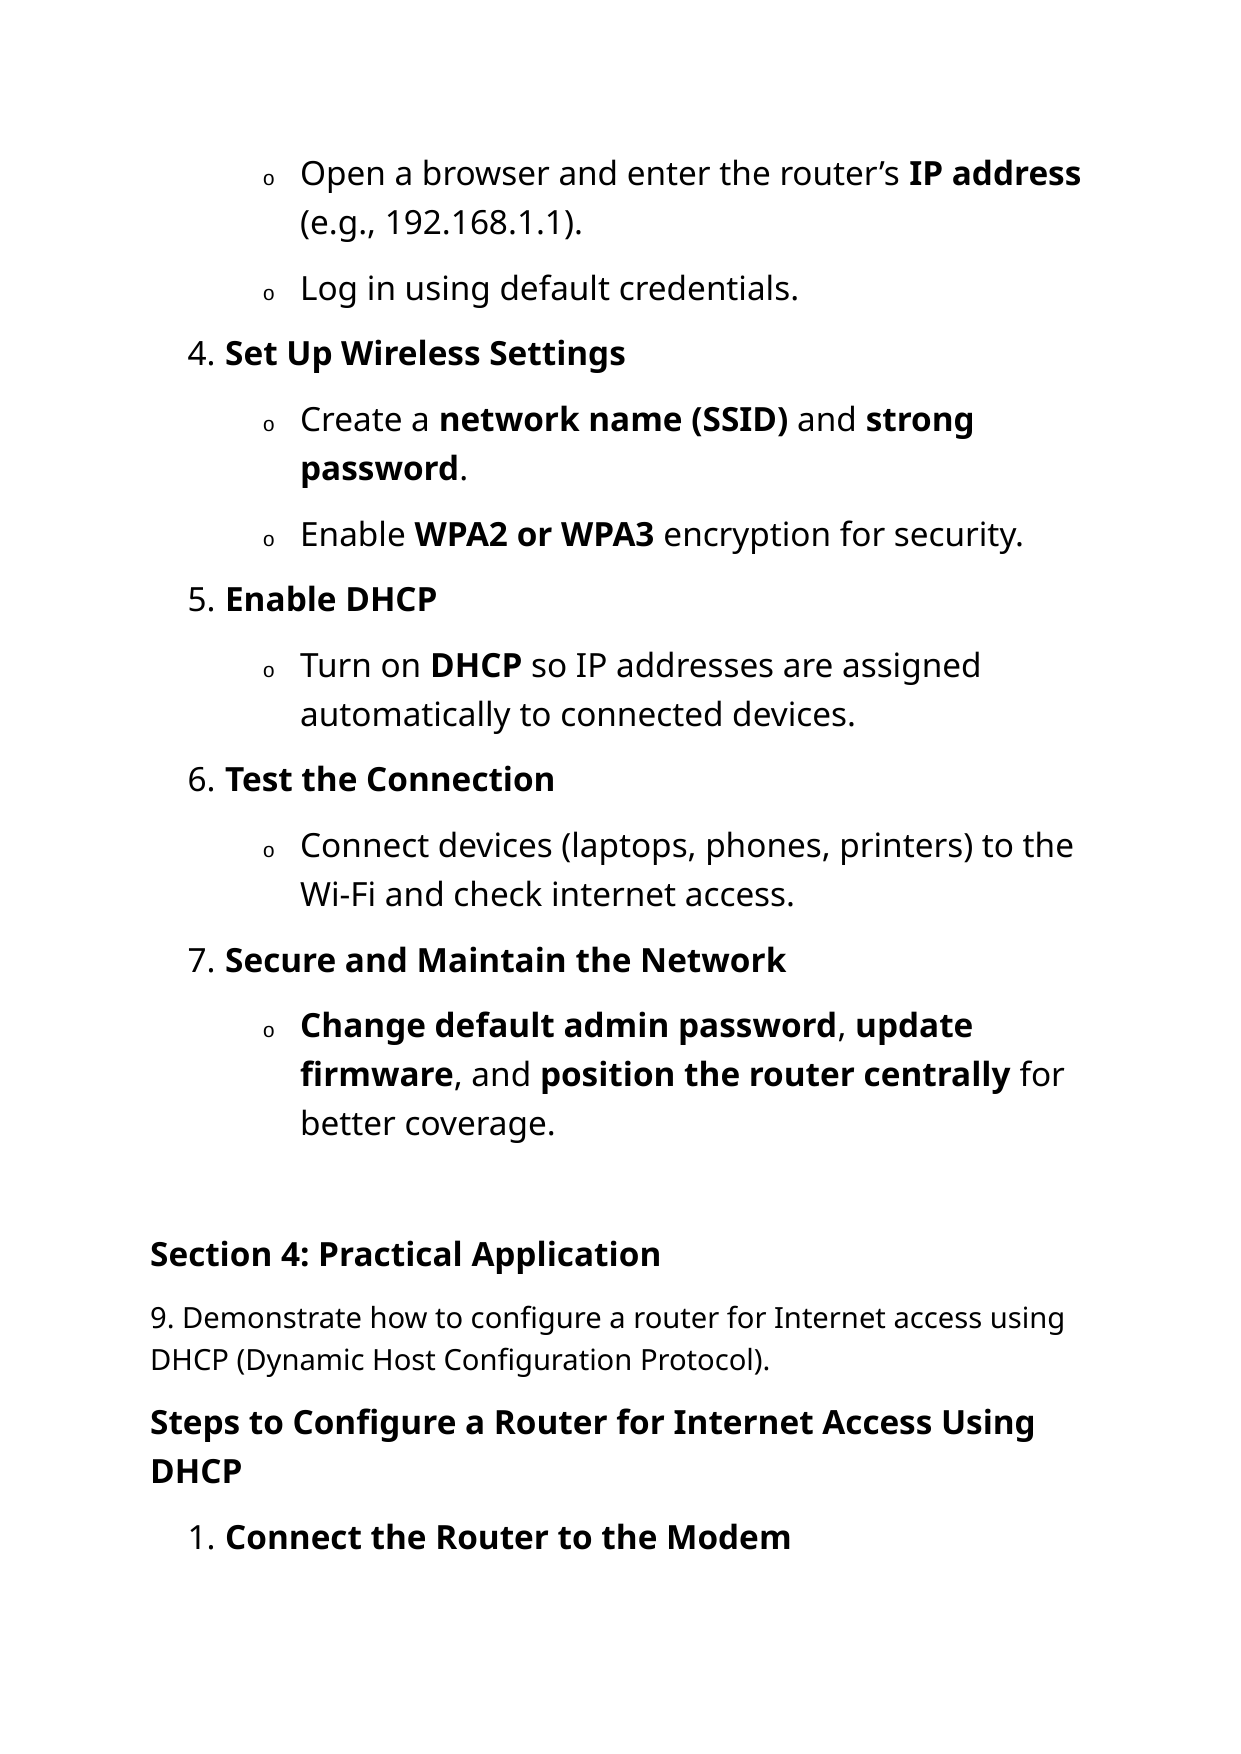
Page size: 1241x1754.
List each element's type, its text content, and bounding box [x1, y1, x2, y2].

list Change default admin password, update firmware, and position the router centrally for better coverage. [262, 1002, 1090, 1145]
text Steps to Configure a Router for Internet Access Using DHCP [150, 1399, 1090, 1493]
list Secure and Maintain the Network [187, 936, 1090, 982]
list Turn on DHCP so IP addresses are assigned automatically to connected devices. [262, 642, 1090, 736]
list Connect the Router to the Modem [187, 1514, 1090, 1559]
list Open a browser and enter the router’s IP address (e.g., 192.168.1.1). [262, 150, 1090, 244]
list Connect devices (laptops, phones, printers) to the Wi-Fi and check internet access. [262, 822, 1090, 916]
list Enable DHCP [187, 576, 1090, 621]
list Test the Connection [187, 756, 1090, 802]
list Enable WPA2 or WPA3 encryption for security. [262, 510, 1090, 556]
list Log in using default credentials. [262, 264, 1090, 310]
list Create a network name (SSID) and strong password. [262, 396, 1090, 490]
text Section 4: Practical Application [150, 1231, 1090, 1277]
list Set Up Wireless Settings [187, 330, 1090, 376]
text 9. Demonstrate how to configure a router for Internet access using DHCP (Dynamic Host Configuration Protocol). [150, 1297, 1090, 1379]
